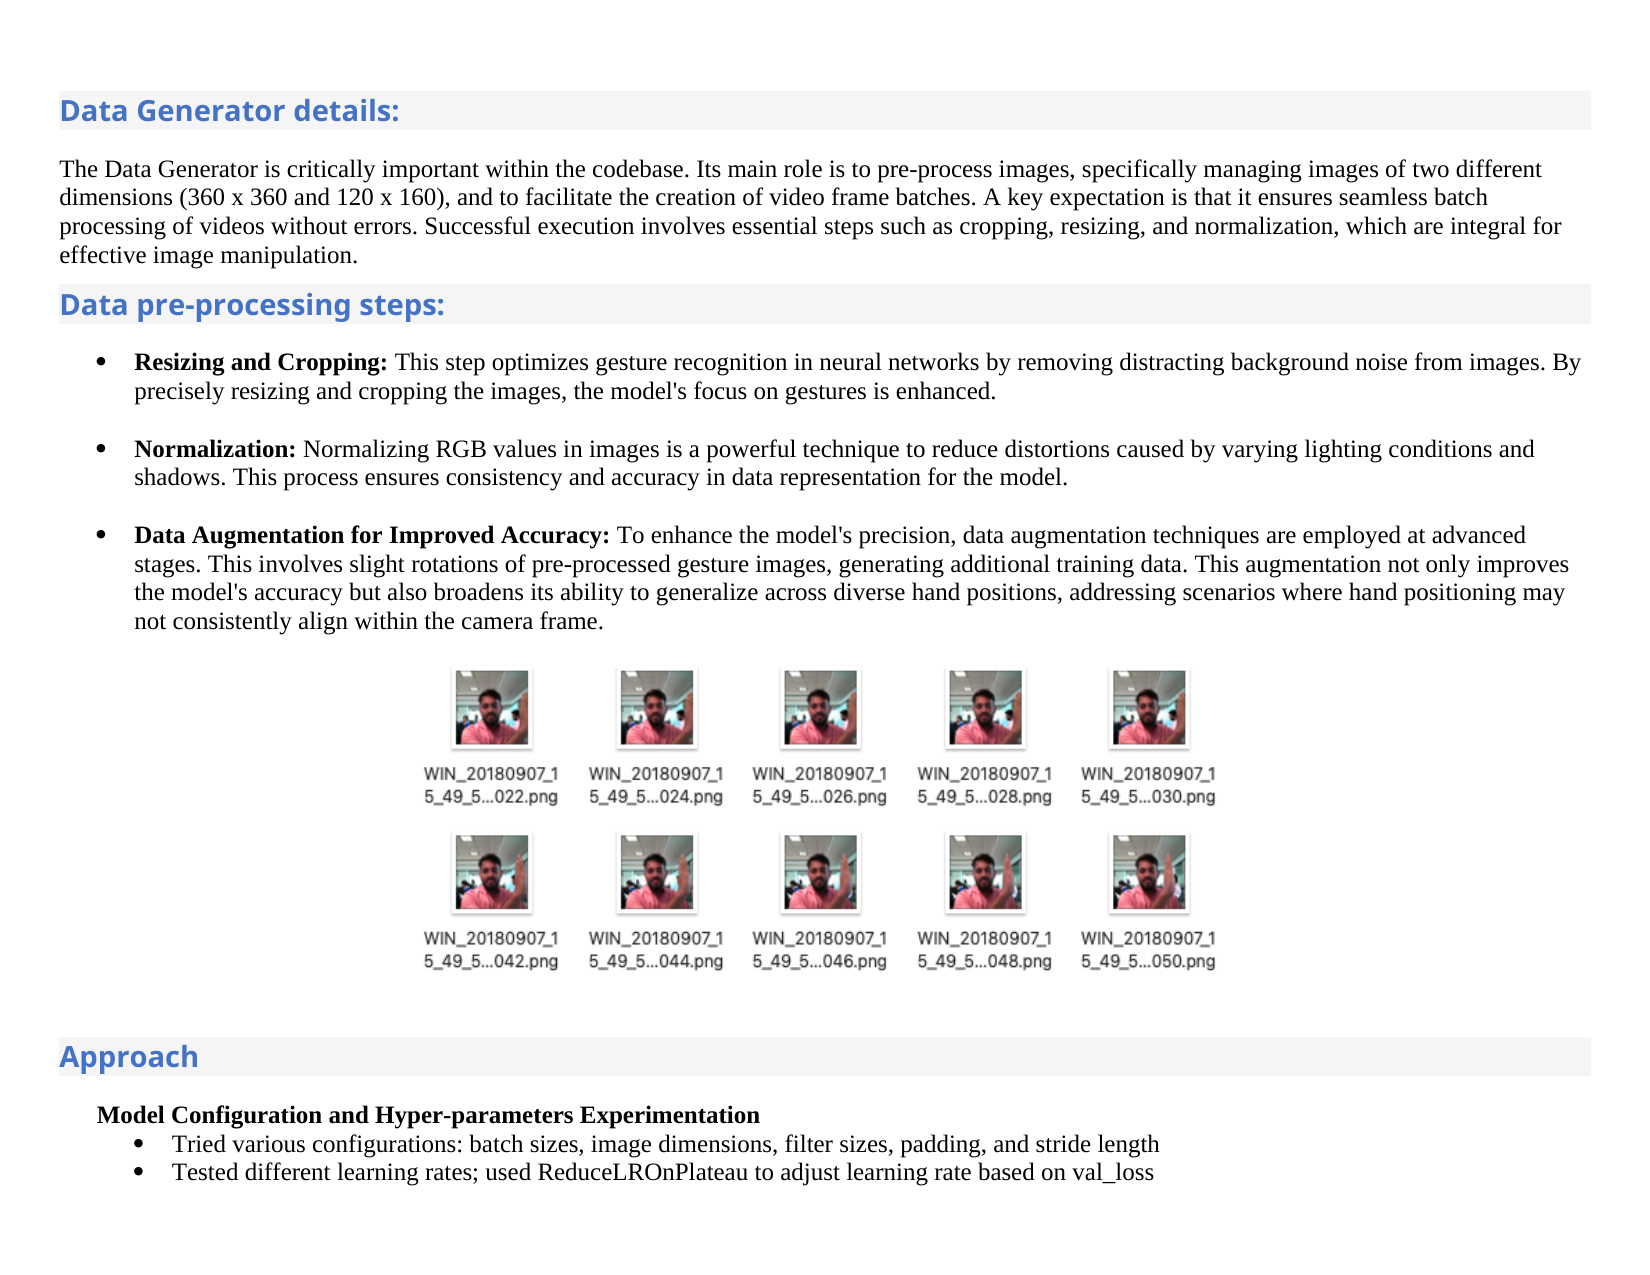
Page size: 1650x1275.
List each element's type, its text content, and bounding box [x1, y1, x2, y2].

picture [409, 635, 1241, 993]
subtitle Data pre-processing steps: [59, 284, 1591, 324]
list Data Augmentation for Improved Accuracy: To enhance the model's precision, data augmentation techniques are employed at advanced stages. This involves slight rotations of pre-processed gesture images, generating additional training data. This augmentation not only improves the model's accuracy but also broadens its ability to generalize across diverse hand positions, addressing scenarios where hand positioning may not consistently align within the camera frame. [97, 520, 1591, 635]
text Model Configuration and Hyper-parameters Experimentation [97, 1100, 1591, 1129]
text The Data Generator is critically important within the codebase. Its main role is to pre-process images, specifically managing images of two different dimensions (360 x 360 and 120 x 160), and to facilitate the creation of video frame batches. A key expectation is that it ensures seamless batch processing of videos without errors. Successful execution involves essential steps such as cropping, resizing, and normalization, which are integral for effective image manipulation. [59, 154, 1591, 269]
subtitle Approach [59, 1037, 1591, 1076]
list Tried various configurations: batch sizes, image dimensions, filter sizes, padding, and stride length [134, 1129, 1591, 1157]
list Normalization: Normalizing RGB values in images is a powerful technique to reduce distortions caused by varying lighting conditions and shadows. This process ensures consistency and accuracy in data representation for the model. [97, 434, 1591, 491]
list Tested different learning rates; used ReduceLROnPlateau to adjust learning rate based on val_loss [134, 1157, 1591, 1186]
subtitle Data Generator details: [59, 91, 1591, 130]
list Resizing and Cropping: This step optimizes gesture recognition in neural networks by removing distracting background noise from images. By precisely resizing and cropping the images, the model's focus on gestures is enhanced. [97, 347, 1591, 405]
